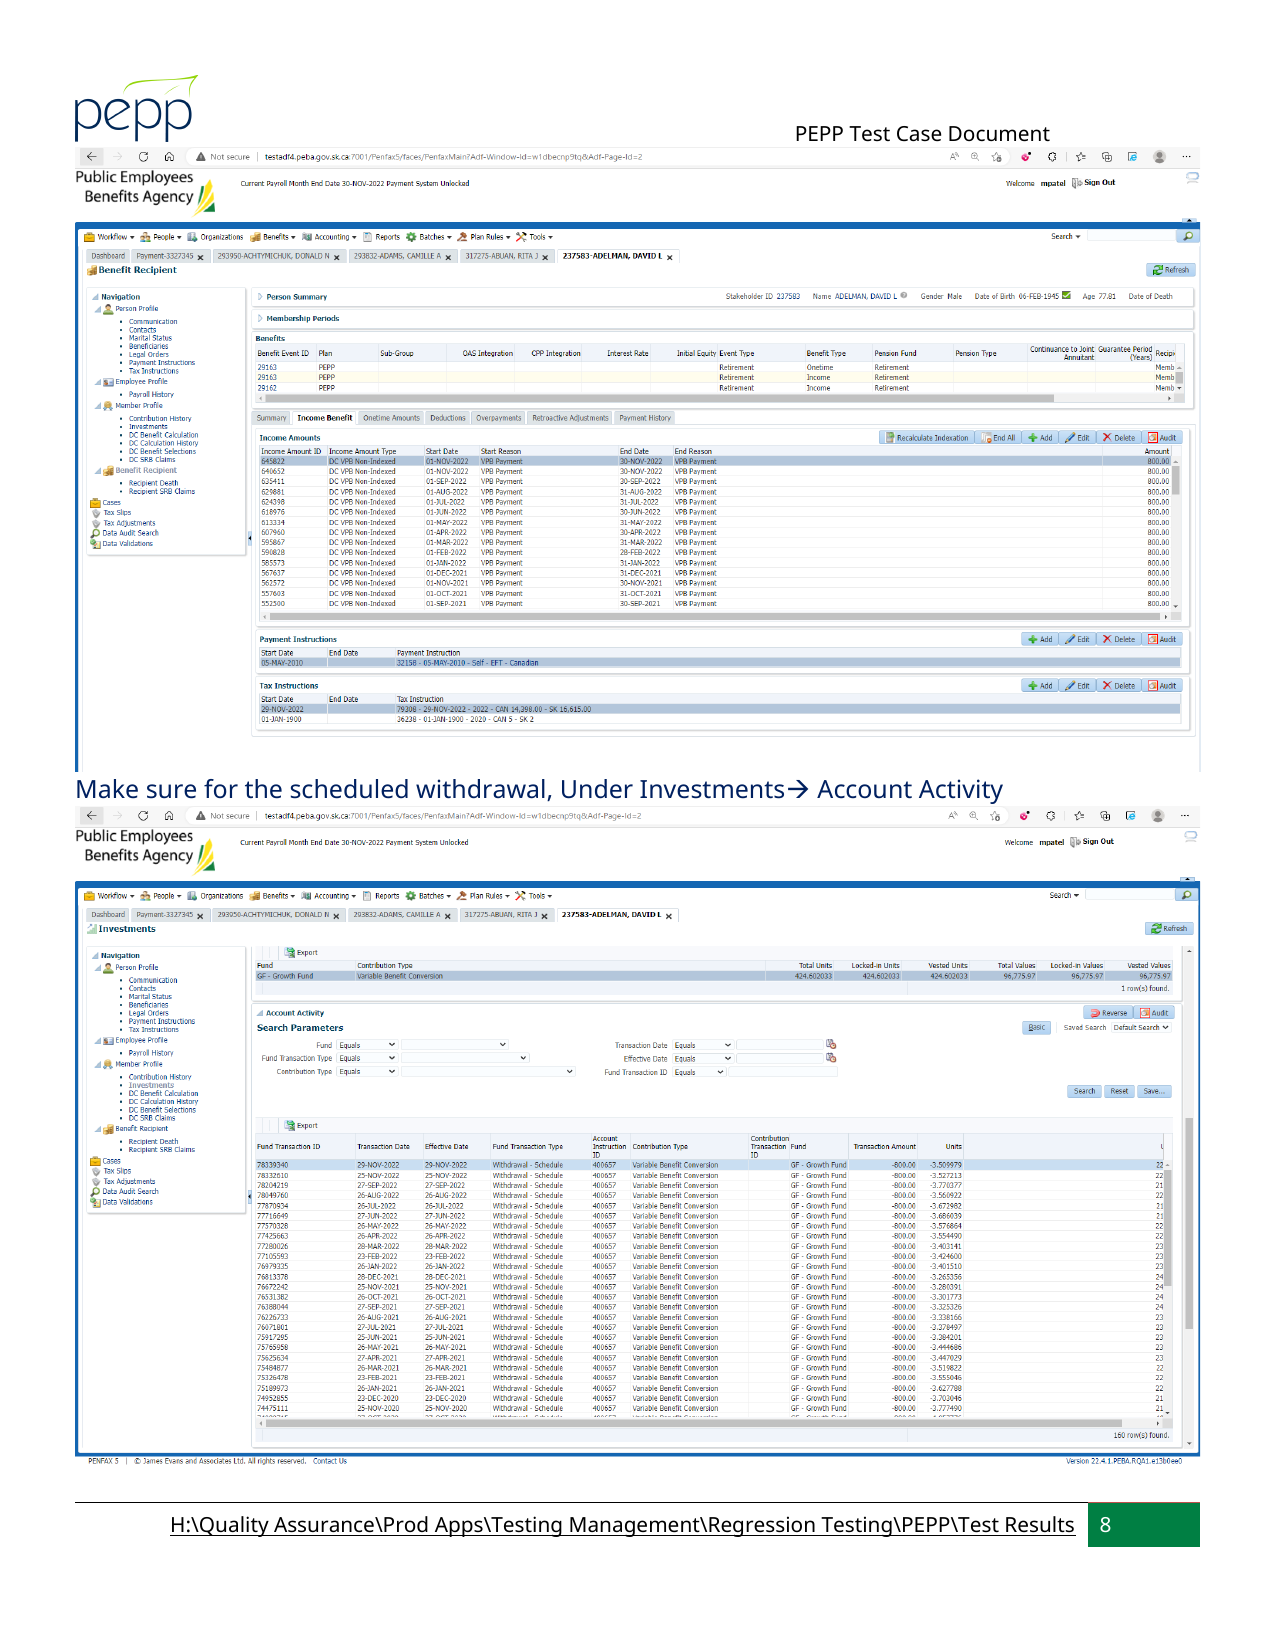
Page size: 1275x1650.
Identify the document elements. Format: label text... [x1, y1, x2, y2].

picture [75, 806, 1200, 1465]
picture [75, 147, 1200, 772]
text Make sure for the scheduled withdrawal, Under Investments Account Activity [75, 772, 1200, 806]
picture [75, 75, 199, 142]
